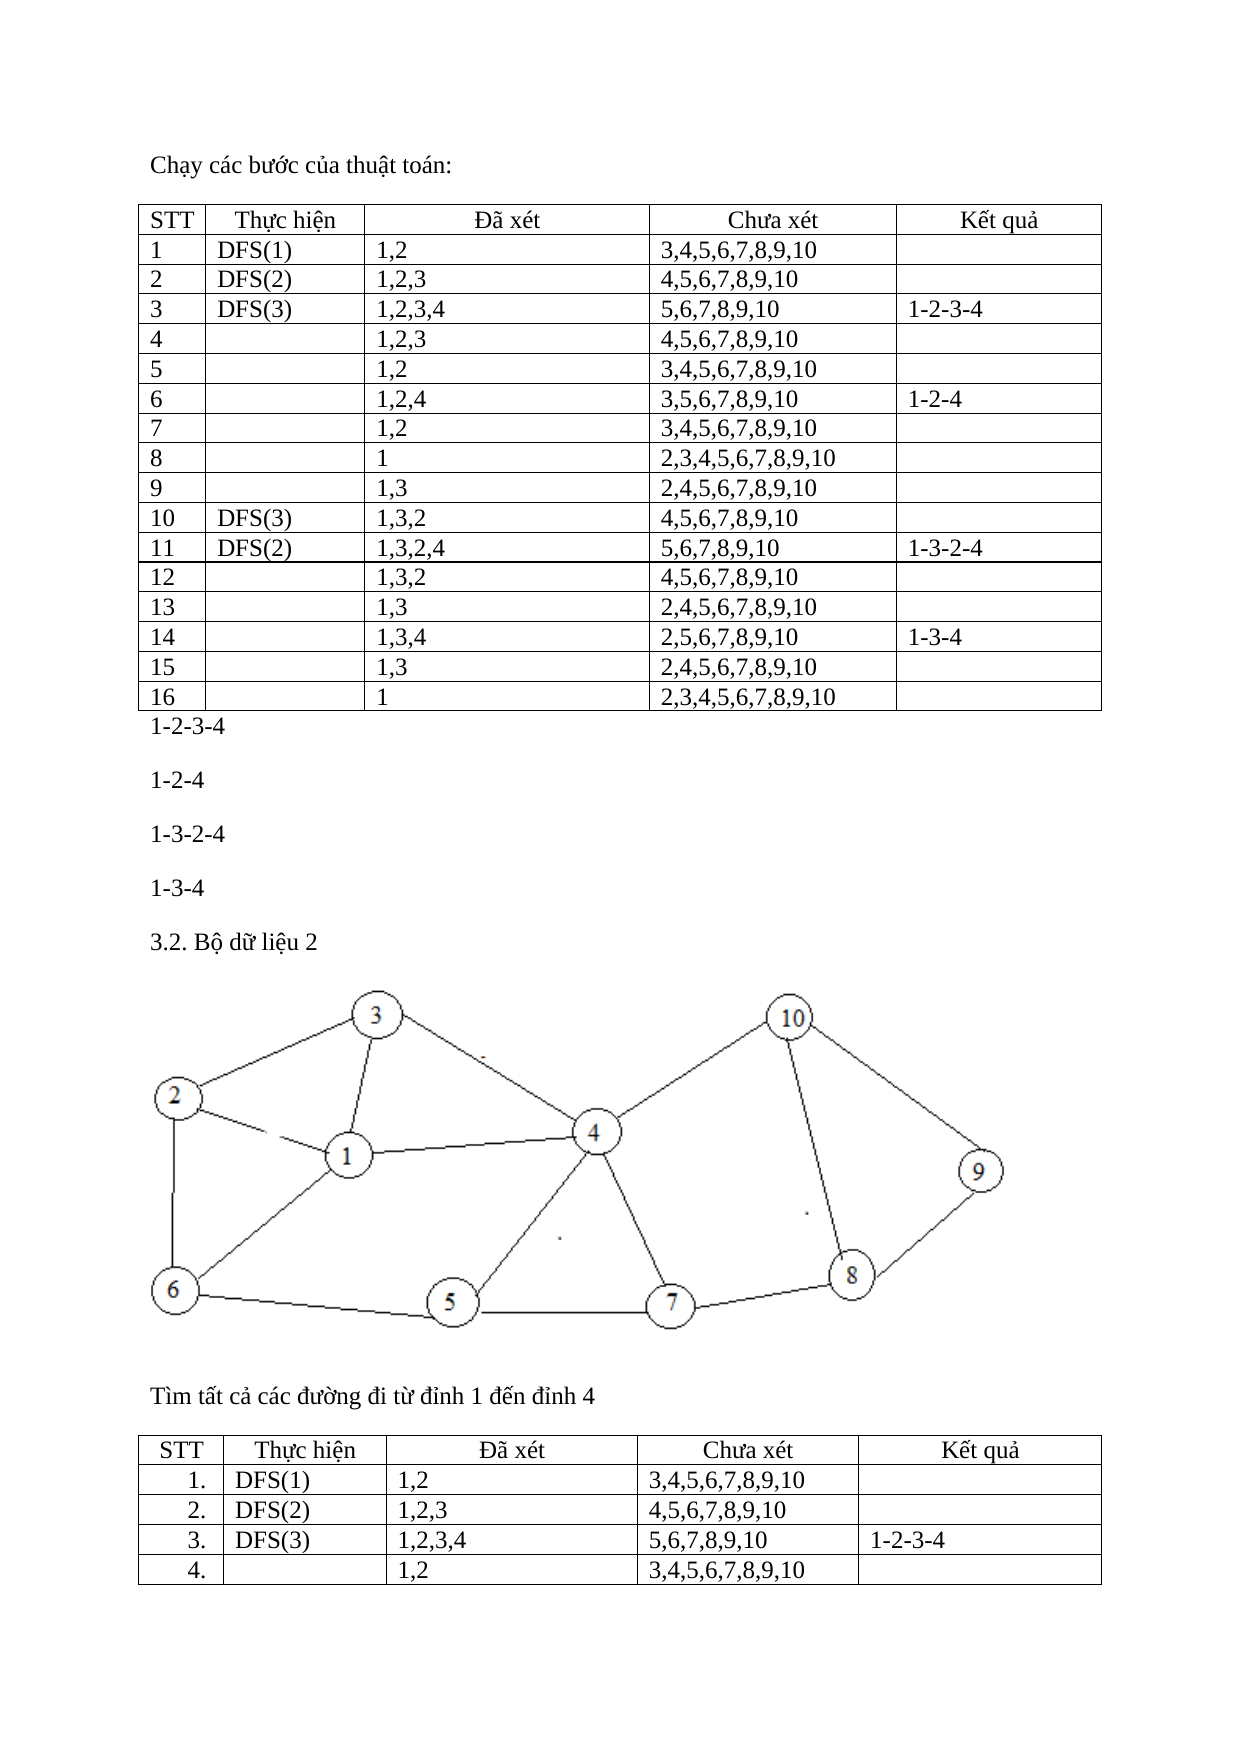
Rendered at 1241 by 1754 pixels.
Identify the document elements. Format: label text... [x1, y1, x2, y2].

table_header Thực hiện [206, 205, 364, 234]
table_cell [139, 1525, 223, 1554]
table_cell [139, 1555, 223, 1583]
table_cell 1,3,2 [365, 503, 649, 532]
table_cell 4 [139, 324, 205, 353]
table_cell DFS(3) [224, 1525, 386, 1554]
table_cell 1-2-4 [897, 384, 1101, 412]
table_cell 3,4,5,6,7,8,9,10 [638, 1465, 858, 1494]
table_cell 1-3-4 [897, 622, 1101, 651]
table_cell DFS(2) [224, 1495, 386, 1524]
table_cell [224, 1555, 386, 1583]
table_cell 1,3 [365, 473, 649, 502]
table_header STT [139, 205, 205, 234]
table_cell 4,5,6,7,8,9,10 [650, 324, 896, 353]
table_cell [897, 324, 1101, 353]
table_header Kết quả [859, 1436, 1101, 1464]
table_cell 1,2,3 [365, 324, 649, 353]
picture [150, 980, 1015, 1356]
table_cell 1,3,2,4 [365, 533, 649, 561]
table_cell 1,3,4 [365, 622, 649, 651]
table_cell DFS(2) [206, 533, 364, 561]
table_cell [139, 1495, 223, 1524]
table_cell DFS(1) [224, 1465, 386, 1494]
text 1-3-4 [150, 873, 1090, 902]
table_cell [897, 473, 1101, 502]
table_cell [206, 592, 364, 621]
table_cell 9 [139, 473, 205, 502]
table_cell 5,6,7,8,9,10 [650, 533, 896, 561]
table_cell 3,4,5,6,7,8,9,10 [650, 414, 896, 442]
table_cell 1,3 [365, 652, 649, 681]
table_cell 4,5,6,7,8,9,10 [638, 1495, 858, 1524]
table_cell 2,4,5,6,7,8,9,10 [650, 473, 896, 502]
table_cell [897, 682, 1101, 710]
table_header Chưa xét [650, 205, 896, 234]
table_header STT [139, 1436, 223, 1464]
table_cell 2,4,5,6,7,8,9,10 [650, 592, 896, 621]
text Chạy các bước của thuật toán: [150, 150, 1090, 179]
table_cell DFS(3) [206, 294, 364, 323]
table_cell [897, 414, 1101, 442]
table_cell 1-2-3-4 [859, 1525, 1101, 1554]
table_cell 1-2-3-4 [897, 294, 1101, 323]
table_cell 3,4,5,6,7,8,9,10 [650, 354, 896, 383]
table_cell 4,5,6,7,8,9,10 [650, 265, 896, 293]
table_cell 15 [139, 652, 205, 681]
table_cell 1,3 [365, 592, 649, 621]
table_cell [139, 1465, 223, 1494]
table_header Chưa xét [638, 1436, 858, 1464]
table_cell 10 [139, 503, 205, 532]
table_cell 7 [139, 414, 205, 442]
table_cell [206, 324, 364, 353]
table_cell 5,6,7,8,9,10 [650, 294, 896, 323]
table_cell 6 [139, 384, 205, 412]
table_cell [897, 592, 1101, 621]
table_cell [206, 384, 364, 412]
table_cell 8 [139, 443, 205, 472]
table_cell 1,2 [387, 1555, 637, 1583]
table_cell [206, 563, 364, 591]
table_cell 4,5,6,7,8,9,10 [650, 503, 896, 532]
table_cell 1,2,4 [365, 384, 649, 412]
table_cell 2 [139, 265, 205, 293]
table_cell [897, 563, 1101, 591]
table_cell [859, 1495, 1101, 1524]
table_cell 3 [139, 294, 205, 323]
text 1-3-2-4 [150, 819, 1090, 848]
table_cell 1 [139, 235, 205, 263]
table_cell 1,2,3,4 [387, 1525, 637, 1554]
table_cell 16 [139, 682, 205, 710]
table_cell [206, 354, 364, 383]
table_cell [859, 1555, 1101, 1583]
table_cell [206, 682, 364, 710]
text 3.2. Bộ dữ liệu 2 [150, 927, 1090, 956]
table_header Kết quả [897, 205, 1101, 234]
table_cell 13 [139, 592, 205, 621]
table_cell [206, 622, 364, 651]
table_cell DFS(2) [206, 265, 364, 293]
table_cell 2,5,6,7,8,9,10 [650, 622, 896, 651]
table_cell [897, 503, 1101, 532]
table_cell 1,2 [365, 354, 649, 383]
table_cell 2,3,4,5,6,7,8,9,10 [650, 682, 896, 710]
table_cell [897, 235, 1101, 263]
text 1-2-4 [150, 765, 1090, 794]
table_cell [206, 414, 364, 442]
table_cell 2,4,5,6,7,8,9,10 [650, 652, 896, 681]
table_cell 1,2 [387, 1465, 637, 1494]
table_cell [897, 265, 1101, 293]
table_cell 4,5,6,7,8,9,10 [650, 563, 896, 591]
table_cell 5,6,7,8,9,10 [638, 1525, 858, 1554]
table_cell 1,2,3 [387, 1495, 637, 1524]
table_cell 1,2,3,4 [365, 294, 649, 323]
table_cell [897, 652, 1101, 681]
table_cell 14 [139, 622, 205, 651]
table_cell 3,5,6,7,8,9,10 [650, 384, 896, 412]
table_cell 1 [365, 443, 649, 472]
table_header Đã xét [387, 1436, 637, 1464]
table_cell 5 [139, 354, 205, 383]
table_cell 1-3-2-4 [897, 533, 1101, 561]
table_cell 3,4,5,6,7,8,9,10 [638, 1555, 858, 1583]
table_cell DFS(1) [206, 235, 364, 263]
table_cell 12 [139, 563, 205, 591]
table_cell 2,3,4,5,6,7,8,9,10 [650, 443, 896, 472]
table_cell 1,2 [365, 235, 649, 263]
table_cell [206, 473, 364, 502]
table_cell 11 [139, 533, 205, 561]
table_cell 1,2,3 [365, 265, 649, 293]
table_cell 1,3,2 [365, 563, 649, 591]
table_cell DFS(3) [206, 503, 364, 532]
table_header Đã xét [365, 205, 649, 234]
table_cell [206, 443, 364, 472]
table_cell [206, 652, 364, 681]
text 1-2-3-4 [150, 711, 1090, 740]
table_cell 1 [365, 682, 649, 710]
table_header Thực hiện [224, 1436, 386, 1464]
text Tìm tất cả các đường đi từ đỉnh 1 đến đỉnh 4 [150, 1381, 1090, 1409]
table_cell [897, 354, 1101, 383]
table_cell [897, 443, 1101, 472]
table_cell [859, 1465, 1101, 1494]
table_cell 1,2 [365, 414, 649, 442]
table_cell 3,4,5,6,7,8,9,10 [650, 235, 896, 263]
